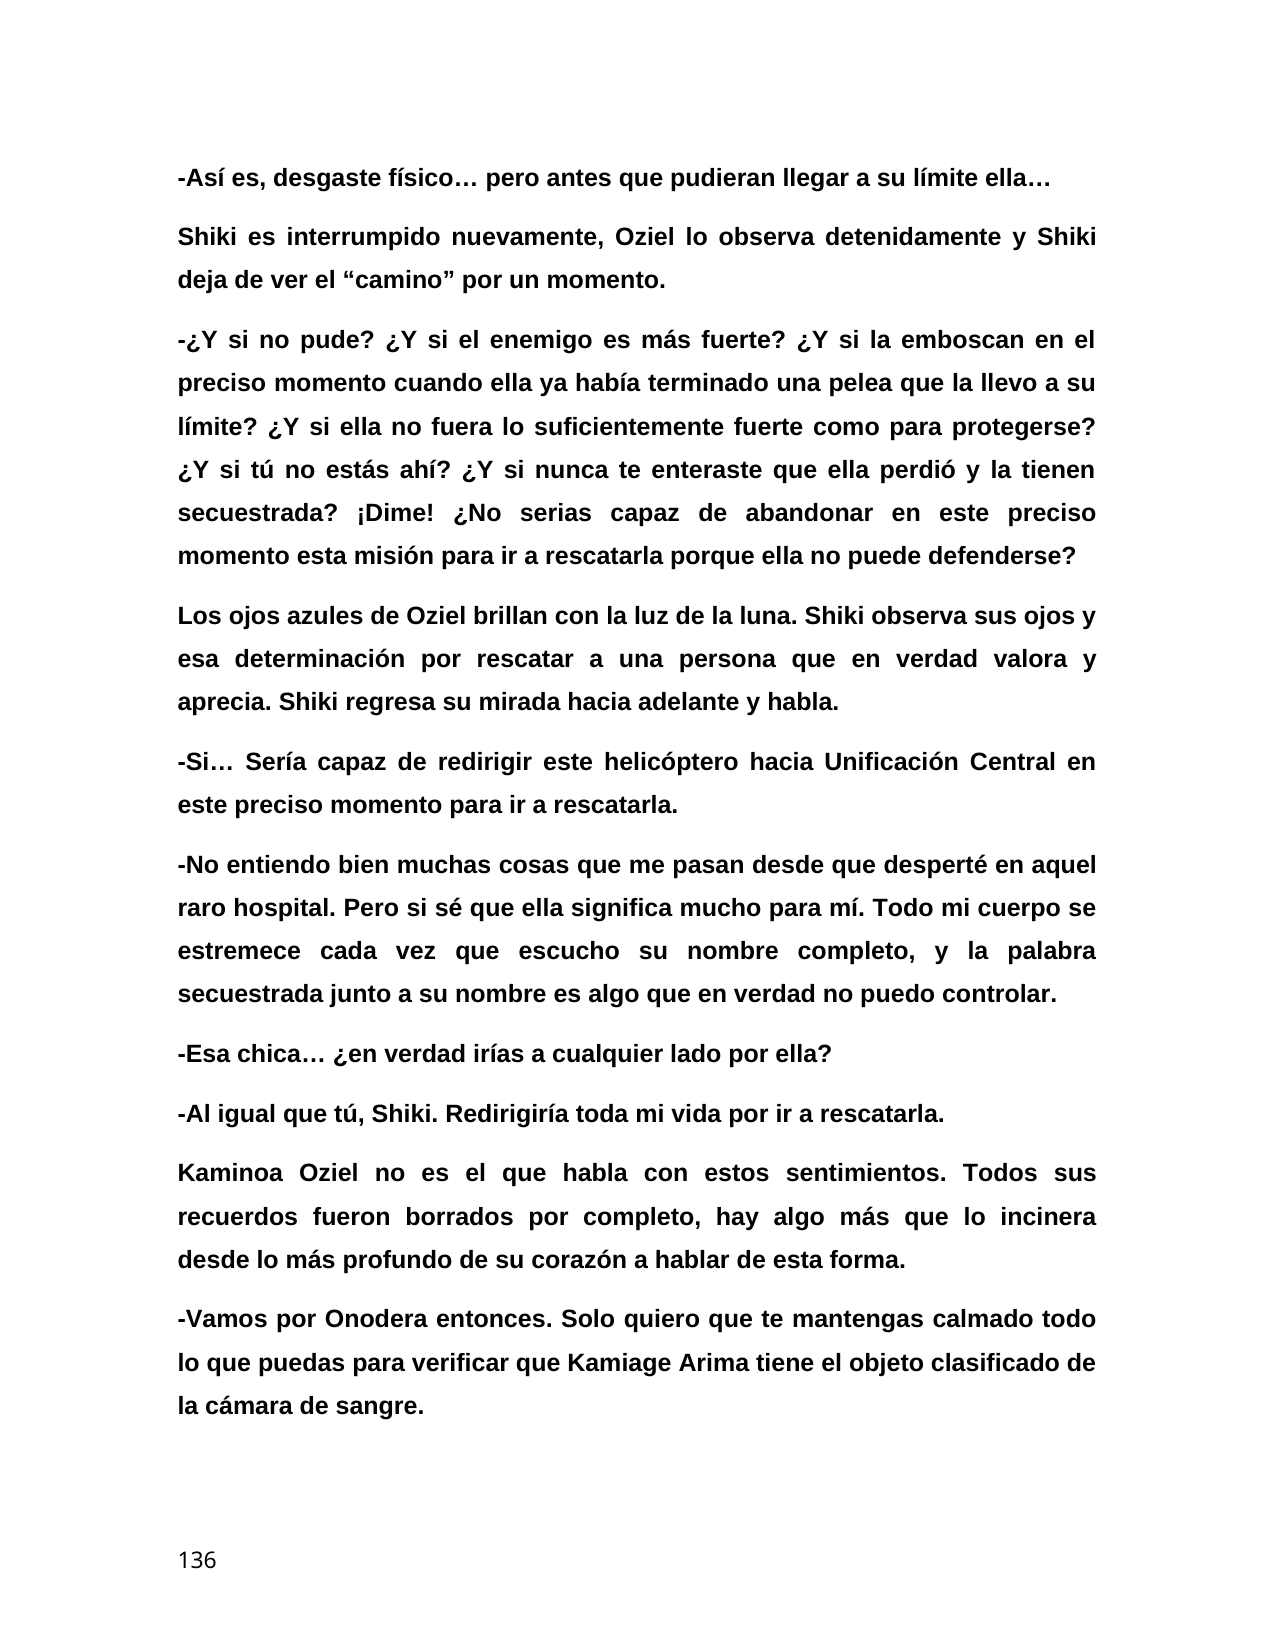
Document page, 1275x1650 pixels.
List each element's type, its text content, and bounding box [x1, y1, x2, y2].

text -Esa chica… ¿en verdad irías a cualquier lado por ella? [177, 1039, 1098, 1067]
text -Así es, desgaste físico… pero antes que pudieran llegar a su límite ella… [177, 162, 1098, 191]
text Shiki es interrumpido nuevamente, Oziel lo observa detenidamente y Shiki deja de ver el “camino” por un momento. [177, 222, 1098, 294]
text Kaminoa Oziel no es el que habla con estos sentimientos. Todos sus recuerdos fueron borrados por completo, hay algo más que lo incinera desde lo más profundo de su corazón a hablar de esta forma. [177, 1158, 1098, 1273]
text -Al igual que tú, Shiki. Redirigiría toda mi vida por ir a rescatarla. [177, 1098, 1098, 1127]
text -¿Y si no pude? ¿Y si el enemigo es más fuerte? ¿Y si la emboscan en el preciso momento cuando ella ya había terminado una pelea que la llevo a su límite? ¿Y si ella no fuera lo suficientemente fuerte como para protegerse? ¿Y si tú no estás ahí? ¿Y si nunca te enteraste que ella perdió y la tienen secuestrada? ¡Dime! ¿No serias capaz de abandonar en este preciso momento esta misión para ir a rescatarla porque ella no puede defenderse? [177, 325, 1098, 569]
text -No entiendo bien muchas cosas que me pasan desde que desperté en aquel raro hospital. Pero si sé que ella significa mucho para mí. Todo mi cuerpo se estremece cada vez que escucho su nombre completo, y la palabra secuestrada junto a su nombre es algo que en verdad no puedo controlar. [177, 849, 1098, 1008]
text -Vamos por Onodera entonces. Solo quiero que te mantengas calmado todo lo que puedas para verificar que Kamiage Arima tiene el objeto clasificado de la cámara de sangre. [177, 1304, 1098, 1419]
text -Si… Sería capaz de redirigir este helicóptero hacia Unificación Central en este preciso momento para ir a rescatarla. [177, 747, 1098, 818]
text Los ojos azules de Oziel brillan con la luz de la luna. Shiki observa sus ojos y esa determinación por rescatar a una persona que en verdad valora y aprecia. Shiki regresa su mirada hacia adelante y habla. [177, 601, 1098, 716]
